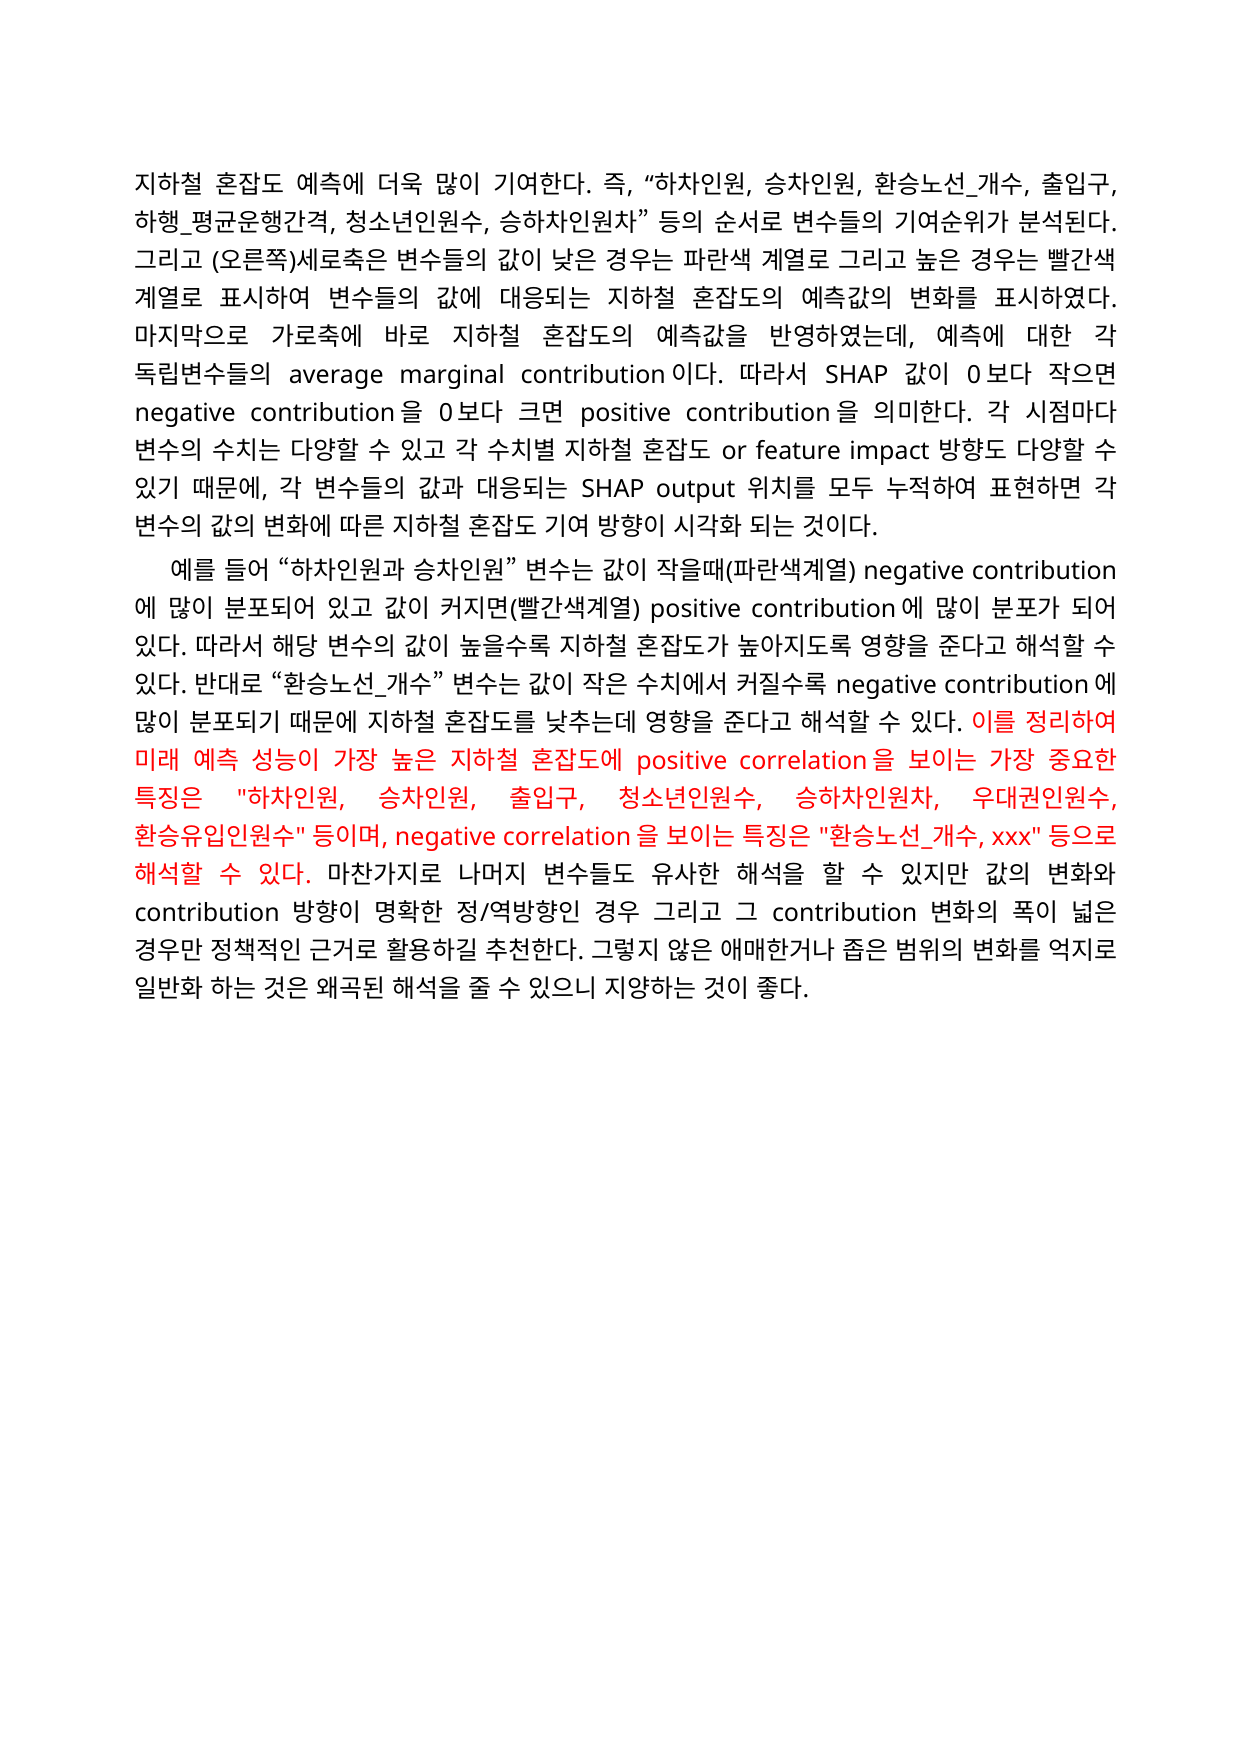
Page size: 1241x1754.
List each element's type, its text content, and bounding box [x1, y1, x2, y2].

text 예를 들어 “하차인원과 승차인원” 변수는 값이 작을때(파란색계열) negative contribution에 많이 분포되어 있고 값이 커지면(빨간색계열) positive contribution에 많이 분포가 되어 있다. 따라서 해당 변수의 값이 높을수록 지하철 혼잡도가 높아지도록 영향을 준다고 해석할 수 있다. 반대로 “환승노선_개수” 변수는 값이 작은 수치에서 커질수록 negative contribution에 많이 분포되기 때문에 지하철 혼잡도를 낮추는데 영향을 준다고 해석할 수 있다. 이를 정리하여 미래 예측 성능이 가장 높은 지하철 혼잡도에 positive correlation을 보이는 가장 중요한 특징은 "하차인원, 승차인원, 출입구, 청소년인원수, 승하차인원차, 우대권인원수, 환승유입인원수" 등이며, negative correlation을 보이는 특징은 "환승노선_개수, xxx" 등으로 해석할 수 있다. 마찬가지로 나머지 변수들도 유사한 해석을 할 수 있지만 값의 변화와 contribution 방향이 명확한 정/역방향인 경우 그리고 그 contribution 변화의 폭이 넓은 경우만 정책적인 근거로 활용하길 추천한다. 그렇지 않은 애매한거나 좁은 범위의 변화를 억지로 일반화 하는 것은 왜곡된 해석을 줄 수 있으니 지양하는 것이 좋다. [134, 550, 1117, 1005]
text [134, 164, 1117, 543]
